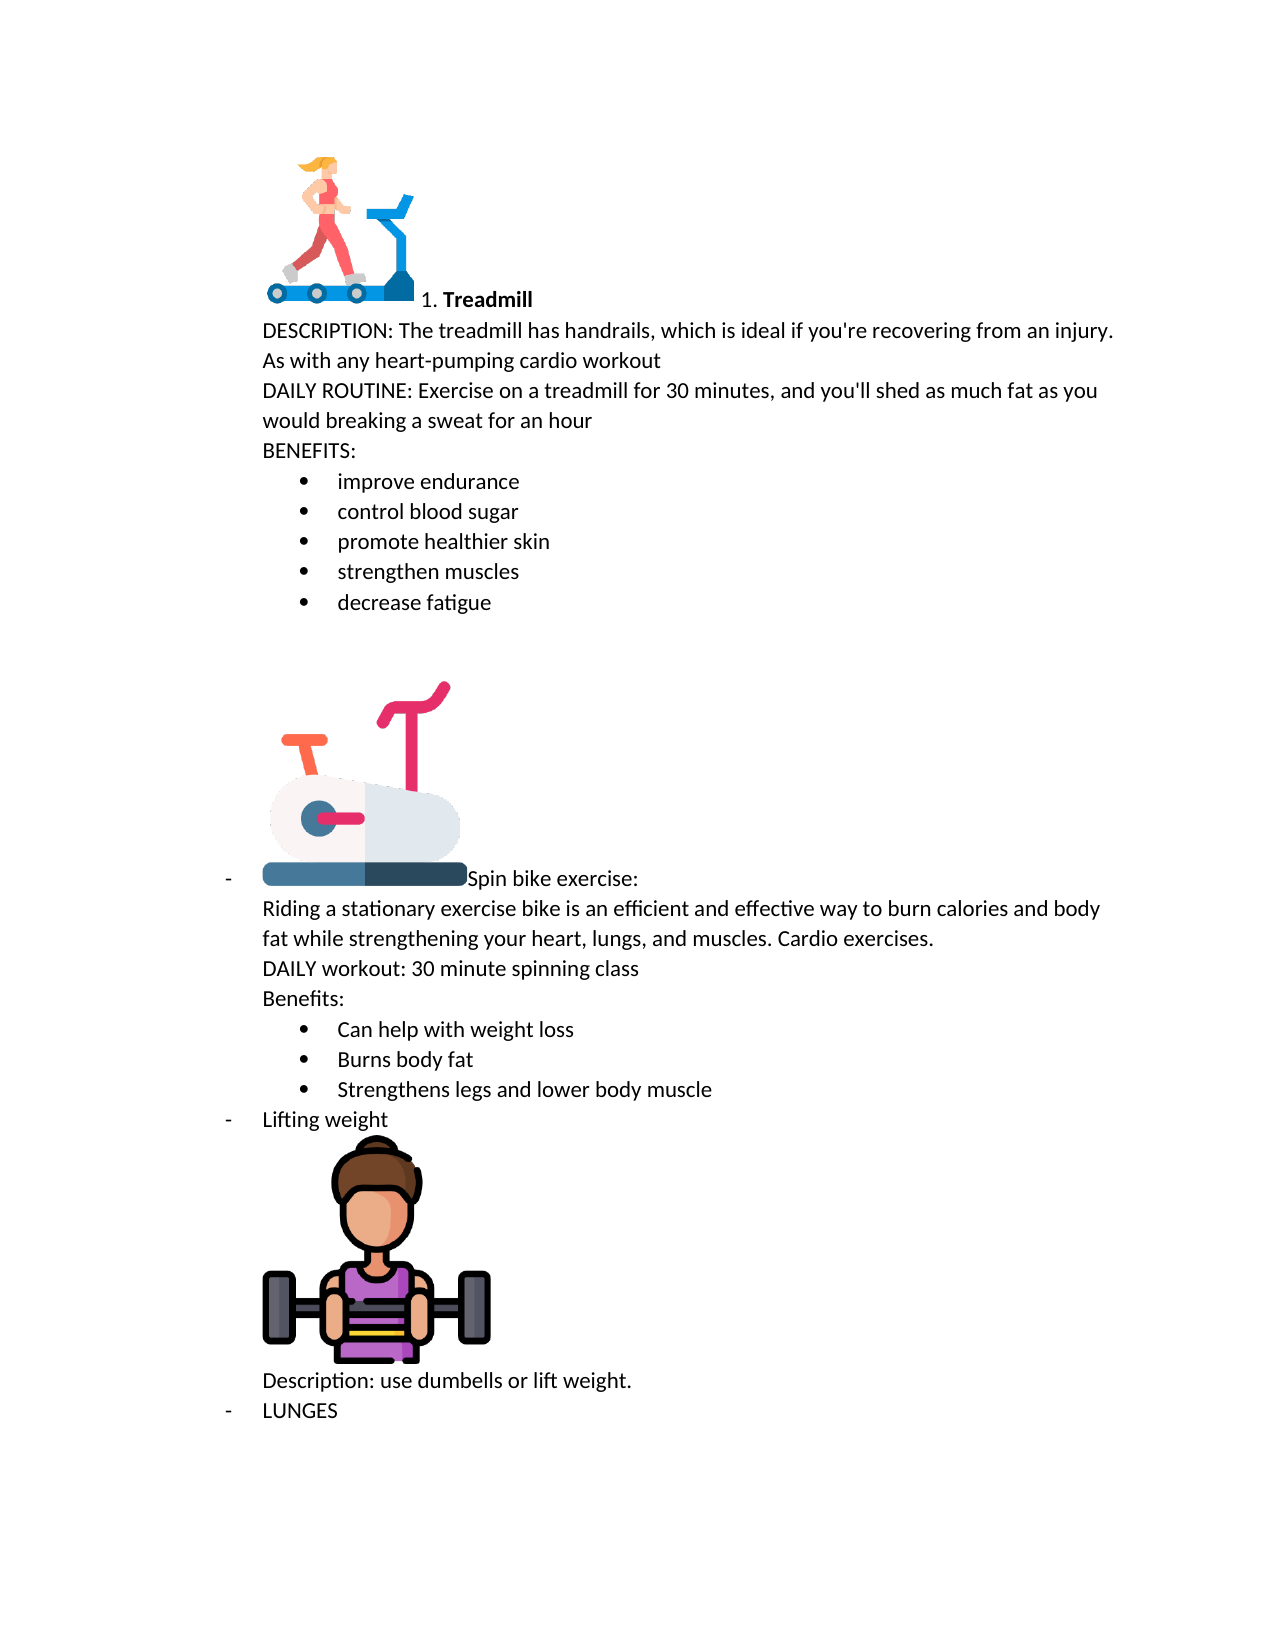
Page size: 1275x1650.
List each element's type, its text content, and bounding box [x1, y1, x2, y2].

list Burns body fat [300, 1045, 1125, 1073]
list Spin bike exercise: [225, 681, 1125, 892]
list DAILY workout: 30 minute spinning class [262, 954, 1125, 982]
list LUNGES [225, 1396, 1125, 1424]
picture [262, 681, 468, 886]
list strengthen muscles [300, 557, 1125, 585]
picture [262, 1135, 491, 1364]
list decrease fatigue [300, 588, 1125, 616]
list 1. Treadmill [262, 150, 1125, 313]
list DAILY ROUTINE: Exercise on a treadmill for 30 minutes, and you'll shed as much fat as you would breaking a sweat for an hour [262, 376, 1125, 434]
list Can help with weight loss [300, 1015, 1125, 1043]
list Lifting weight [225, 1105, 1125, 1133]
list promote healthier skin [300, 527, 1125, 555]
list DESCRIPTION: The treadmill has handrails, which is ideal if you're recovering from an injury. As with any heart-pumping cardio workout [262, 316, 1125, 374]
list Strengthens legs and lower body muscle [300, 1075, 1125, 1103]
list BENEFITS: [262, 437, 1125, 464]
list improve endurance [300, 467, 1125, 495]
list Riding a stationary exercise bike is an efficient and effective way to burn calories and body fat while strengthening your heart, lungs, and muscles. Cardio exercises. [262, 894, 1125, 952]
list Description: use dumbells or lift weight. [262, 1366, 1125, 1394]
picture [262, 150, 421, 308]
list Benefits: [262, 984, 1125, 1013]
list control blood sugar [300, 497, 1125, 525]
